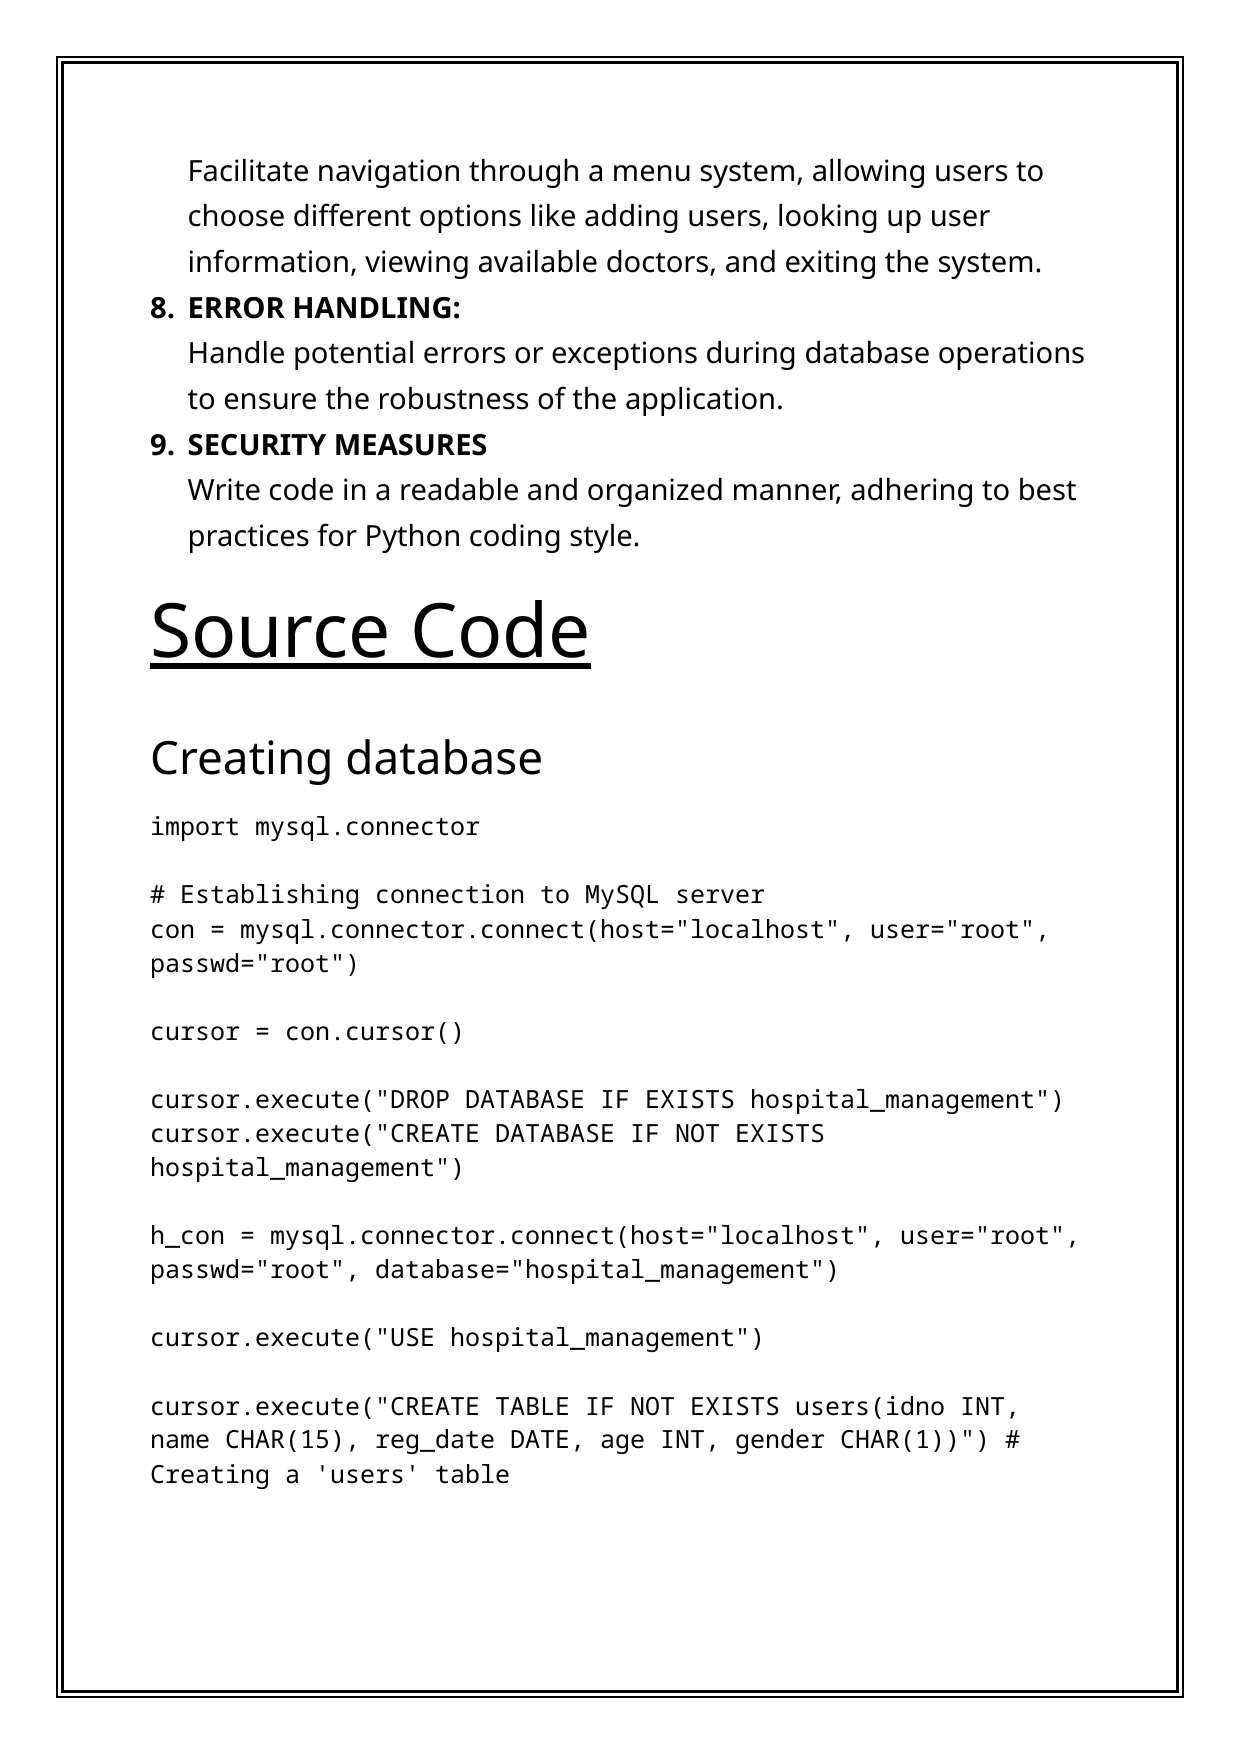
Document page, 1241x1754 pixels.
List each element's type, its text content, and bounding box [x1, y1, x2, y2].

text import mysql.connector [150, 809, 1090, 843]
text con = mysql.connector.connect(host="localhost", user="root", passwd="root") [150, 911, 1090, 979]
list Write code in a readable and organized manner, adhering to best practices for Python coding style. [187, 469, 1090, 555]
text Source Code [150, 577, 1090, 679]
list SECURITY MEASURES [150, 424, 1090, 463]
list ERROR HANDLING: [150, 287, 1090, 327]
text cursor.execute("USE hospital_management") [150, 1320, 1090, 1354]
text Creating database [150, 725, 1090, 787]
list Handle potential errors or exceptions during database operations to ensure the robustness of the application. [187, 332, 1090, 418]
text cursor.execute("DROP DATABASE IF EXISTS hospital_management") [150, 1082, 1090, 1116]
text cursor = con.cursor() [150, 1013, 1090, 1047]
text cursor.execute("CREATE DATABASE IF NOT EXISTS hospital_management") [150, 1116, 1090, 1184]
text # Establishing connection to MySQL server [150, 877, 1090, 911]
text h_con = mysql.connector.connect(host="localhost", user="root", passwd="root", database="hospital_management") [150, 1218, 1090, 1286]
text cursor.execute("CREATE TABLE IF NOT EXISTS users(idno INT, name CHAR(15), reg_date DATE, age INT, gender CHAR(1))") # Creating a 'users' table [150, 1388, 1090, 1490]
